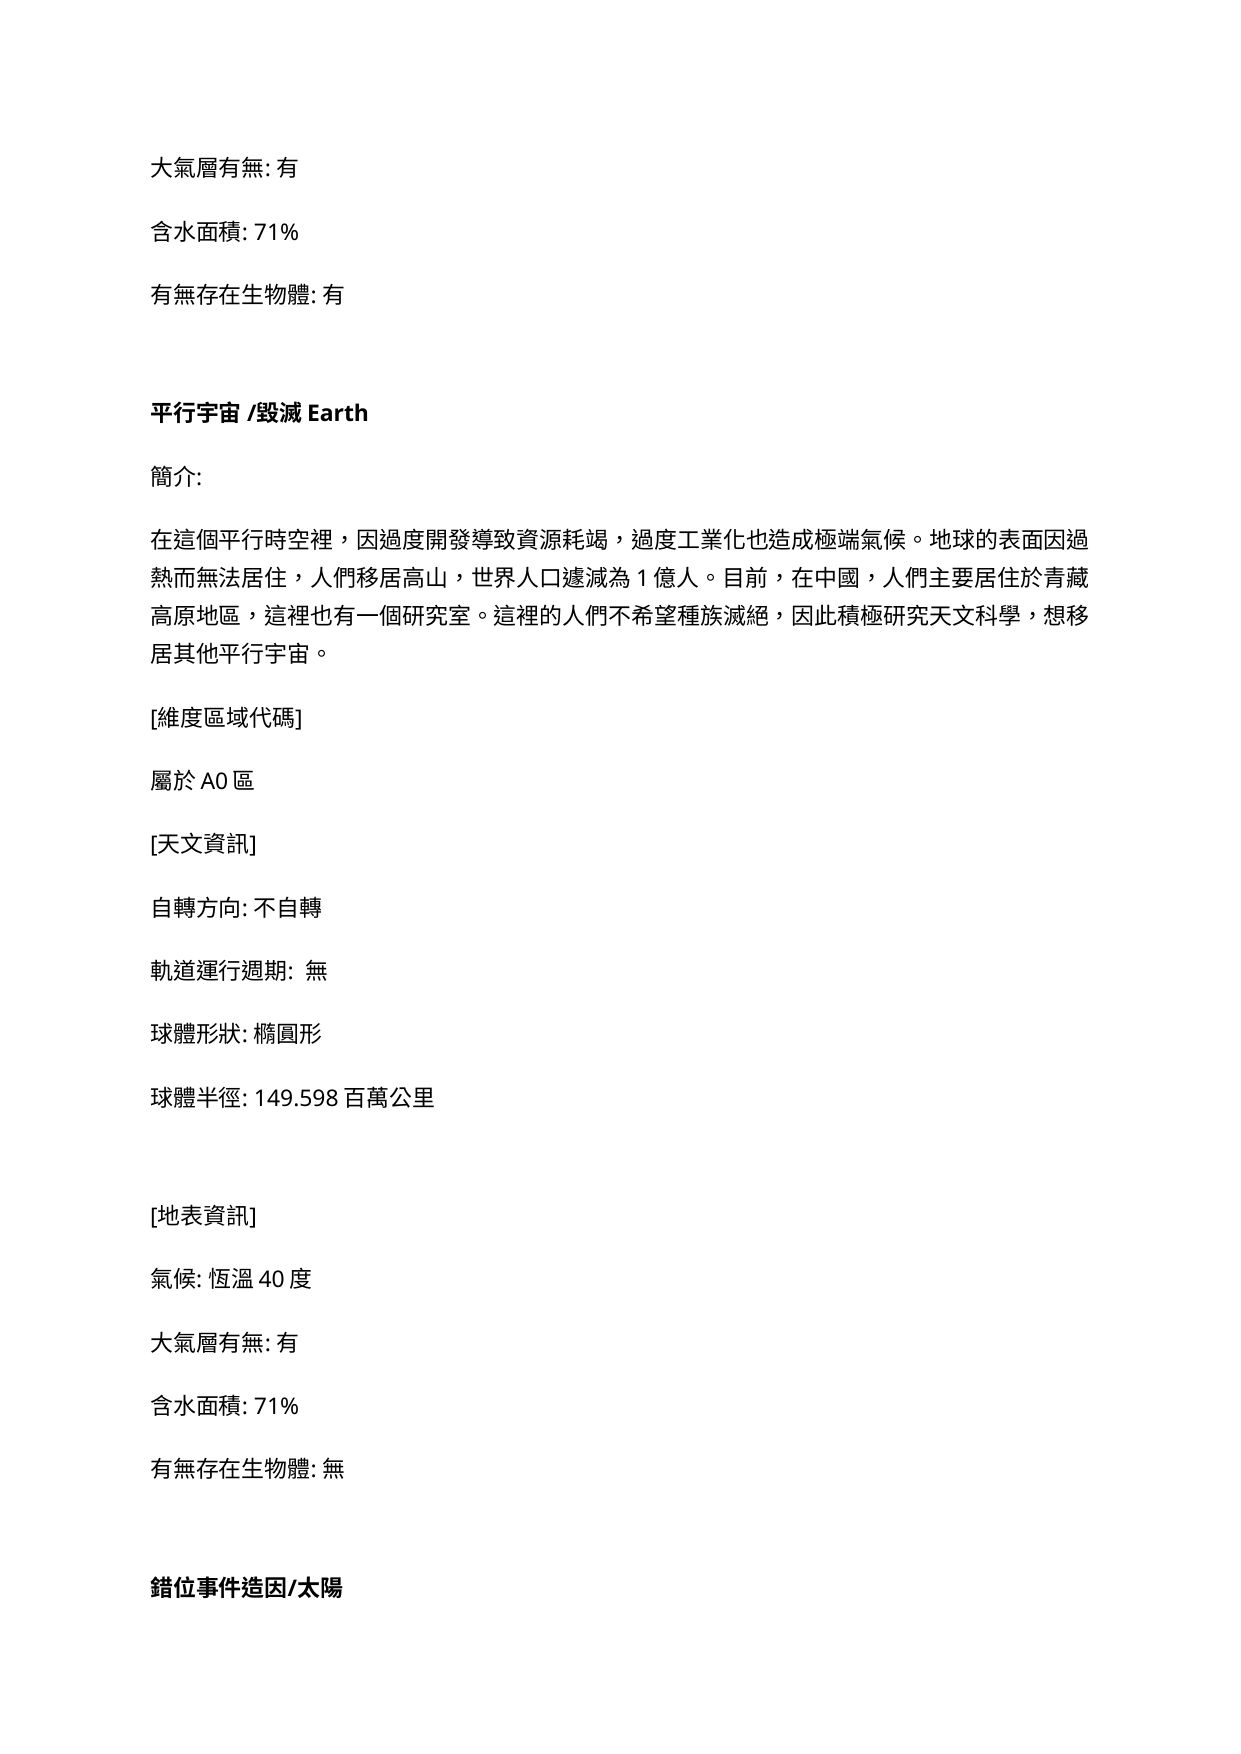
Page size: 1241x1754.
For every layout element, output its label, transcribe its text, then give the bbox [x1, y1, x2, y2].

text [維度區域代碼] [150, 699, 1090, 733]
text 有無存在生物體: 有 [150, 277, 1090, 310]
text 大氣層有無: 有 [150, 1325, 1090, 1358]
text 氣候: 恆溫40度 [150, 1261, 1090, 1295]
text 含水面積: 71% [150, 1388, 1090, 1421]
text 自轉方向: 不自轉 [150, 889, 1090, 923]
text 簡介: [150, 458, 1090, 492]
text 平行宇宙 /毀滅Earth [150, 395, 1090, 428]
text [天文資訊] [150, 826, 1090, 859]
text [地表資訊] [150, 1198, 1090, 1231]
text 在這個平行時空裡，因過度開發導致資源耗竭，過度工業化也造成極端氣候。地球的表面因過熱而無法居住，人們移居高山，世界人口遽減為1億人。目前，在中國，人們主要居住於青藏高原地區，這裡也有一個研究室。這裡的人們不希望種族滅絕，因此積極研究天文科學，想移居其他平行宇宙。 [150, 522, 1090, 669]
text 球體半徑: 149.598百萬公里 [150, 1079, 1090, 1113]
text 屬於A0區 [150, 763, 1090, 796]
text 含水面積: 71% [150, 213, 1090, 247]
text 球體形狀: 橢圓形 [150, 1016, 1090, 1049]
text 錯位事件造因/太陽 [150, 1570, 1090, 1603]
text 大氣層有無: 有 [150, 150, 1090, 183]
text 軌道運行週期: 無 [150, 953, 1090, 986]
text 有無存在生物體: 無 [150, 1451, 1090, 1485]
